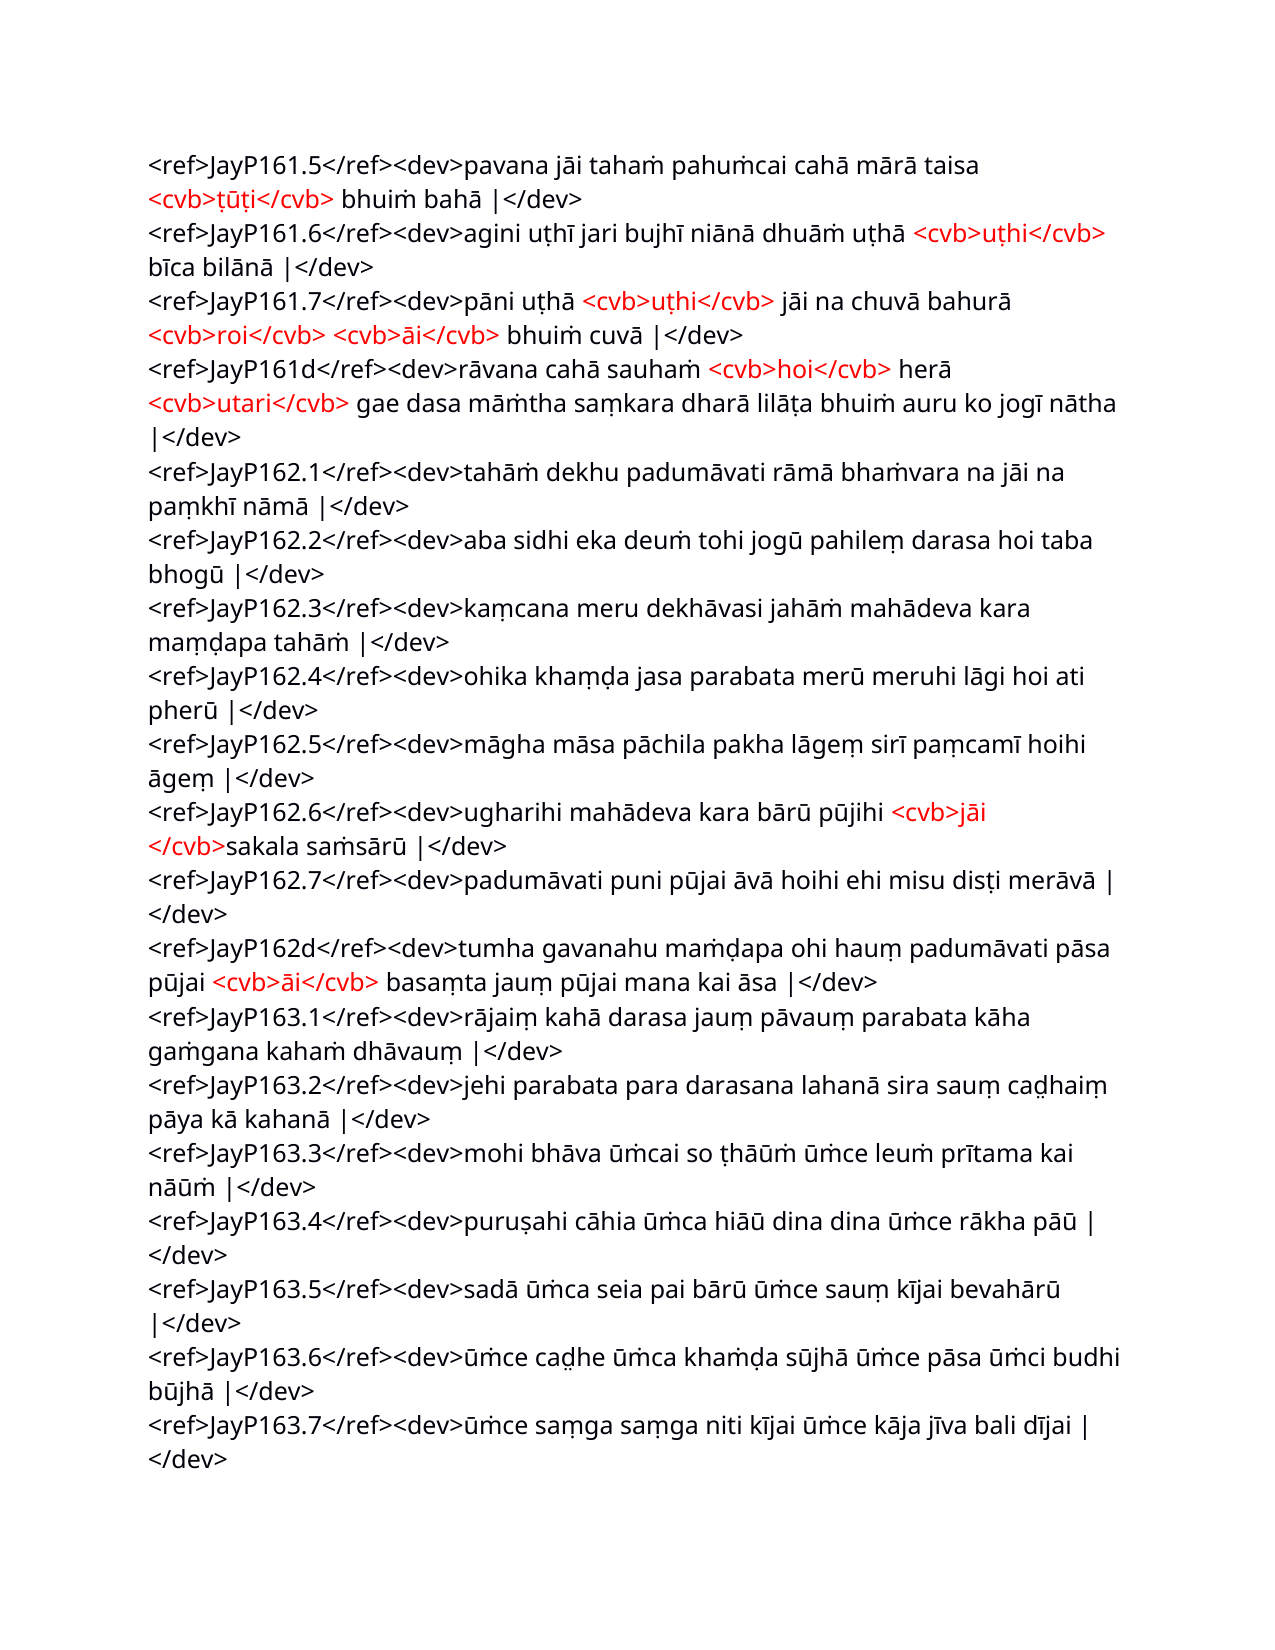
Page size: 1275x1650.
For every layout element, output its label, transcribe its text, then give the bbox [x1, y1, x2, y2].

text <ref>JayP162.1</ref><dev>tahāṁ dekhu padumāvati rāmā bhaṁvara na jāi na paṃkhī nāmā |</dev> [148, 454, 1127, 522]
text <ref>JayP163.4</ref><dev>puruṣahi cāhia ūṁca hiāū dina dina ūṁce rākha pāū |</dev> [148, 1203, 1127, 1272]
text <ref>JayP162.3</ref><dev>kaṃcana meru dekhāvasi jahāṁ mahādeva kara maṃḍapa tahāṁ |</dev> [148, 590, 1127, 658]
text <ref>JayP161d</ref><dev>rāvana cahā sauhaṁ <cvb>hoi</cvb> herā <cvb>utari</cvb> gae dasa māṁtha saṃkara dharā lilāṭa bhuiṁ auru ko jogī nātha |</dev> [148, 352, 1127, 454]
text <ref>JayP161.5</ref><dev>pavana jāi tahaṁ pahuṁcai cahā mārā taisa <cvb>ṭūṭi</cvb> bhuiṁ bahā |</dev> [148, 148, 1127, 216]
text <ref>JayP161.6</ref><dev>agini uṭhī jari bujhī niānā dhuāṁ uṭhā <cvb>uṭhi</cvb> bīca bilānā |</dev> [148, 216, 1127, 284]
text <ref>JayP163.1</ref><dev>rājaiṃ kahā darasa jauṃ pāvauṃ parabata kāha gaṁgana kahaṁ dhāvauṃ |</dev> [148, 999, 1127, 1067]
text <ref>JayP161.7</ref><dev>pāni uṭhā <cvb>uṭhi</cvb> jāi na chuvā bahurā <cvb>roi</cvb> <cvb>āi</cvb> bhuiṁ cuvā |</dev> [148, 284, 1127, 352]
text <ref>JayP162.6</ref><dev>ugharihi mahādeva kara bārū pūjihi <cvb>jāi </cvb>sakala saṁsārū |</dev> [148, 795, 1127, 863]
text <ref>JayP163.3</ref><dev>mohi bhāva ūṁcai so ṭhāūṁ ūṁce leuṁ prītama kai nāūṁ |</dev> [148, 1135, 1127, 1203]
text <ref>JayP162.7</ref><dev>padumāvati puni pūjai āvā hoihi ehi misu disṭi merāvā |</dev> [148, 863, 1127, 931]
text <ref>JayP162.2</ref><dev>aba sidhi eka deuṁ tohi jogū pahileṃ darasa hoi taba bhogū |</dev> [148, 522, 1127, 590]
text <ref>JayP163.5</ref><dev>sadā ūṁca seia pai bārū ūṁce sauṃ kījai bevahārū |</dev> [148, 1272, 1127, 1340]
text <ref>JayP163.6</ref><dev>ūṁce cad̤he ūṁca khaṁḍa sūjhā ūṁce pāsa ūṁci budhi būjhā |</dev> [148, 1340, 1127, 1408]
text <ref>JayP163.2</ref><dev>jehi parabata para darasana lahanā sira sauṃ cad̤haiṃ pāya kā kahanā |</dev> [148, 1067, 1127, 1135]
text <ref>JayP162.5</ref><dev>māgha māsa pāchila pakha lāgeṃ sirī paṃcamī hoihi āgeṃ |</dev> [148, 727, 1127, 795]
text <ref>JayP162d</ref><dev>tumha gavanahu maṁḍapa ohi hauṃ padumāvati pāsa pūjai <cvb>āi</cvb> basaṃta jauṃ pūjai mana kai āsa |</dev> [148, 931, 1127, 999]
text <ref>JayP162.4</ref><dev>ohika khaṃḍa jasa parabata merū meruhi lāgi hoi ati pherū |</dev> [148, 658, 1127, 727]
text <ref>JayP163.7</ref><dev>ūṁce saṃga saṃga niti kījai ūṁce kāja jīva bali dījai |</dev> [148, 1408, 1127, 1476]
